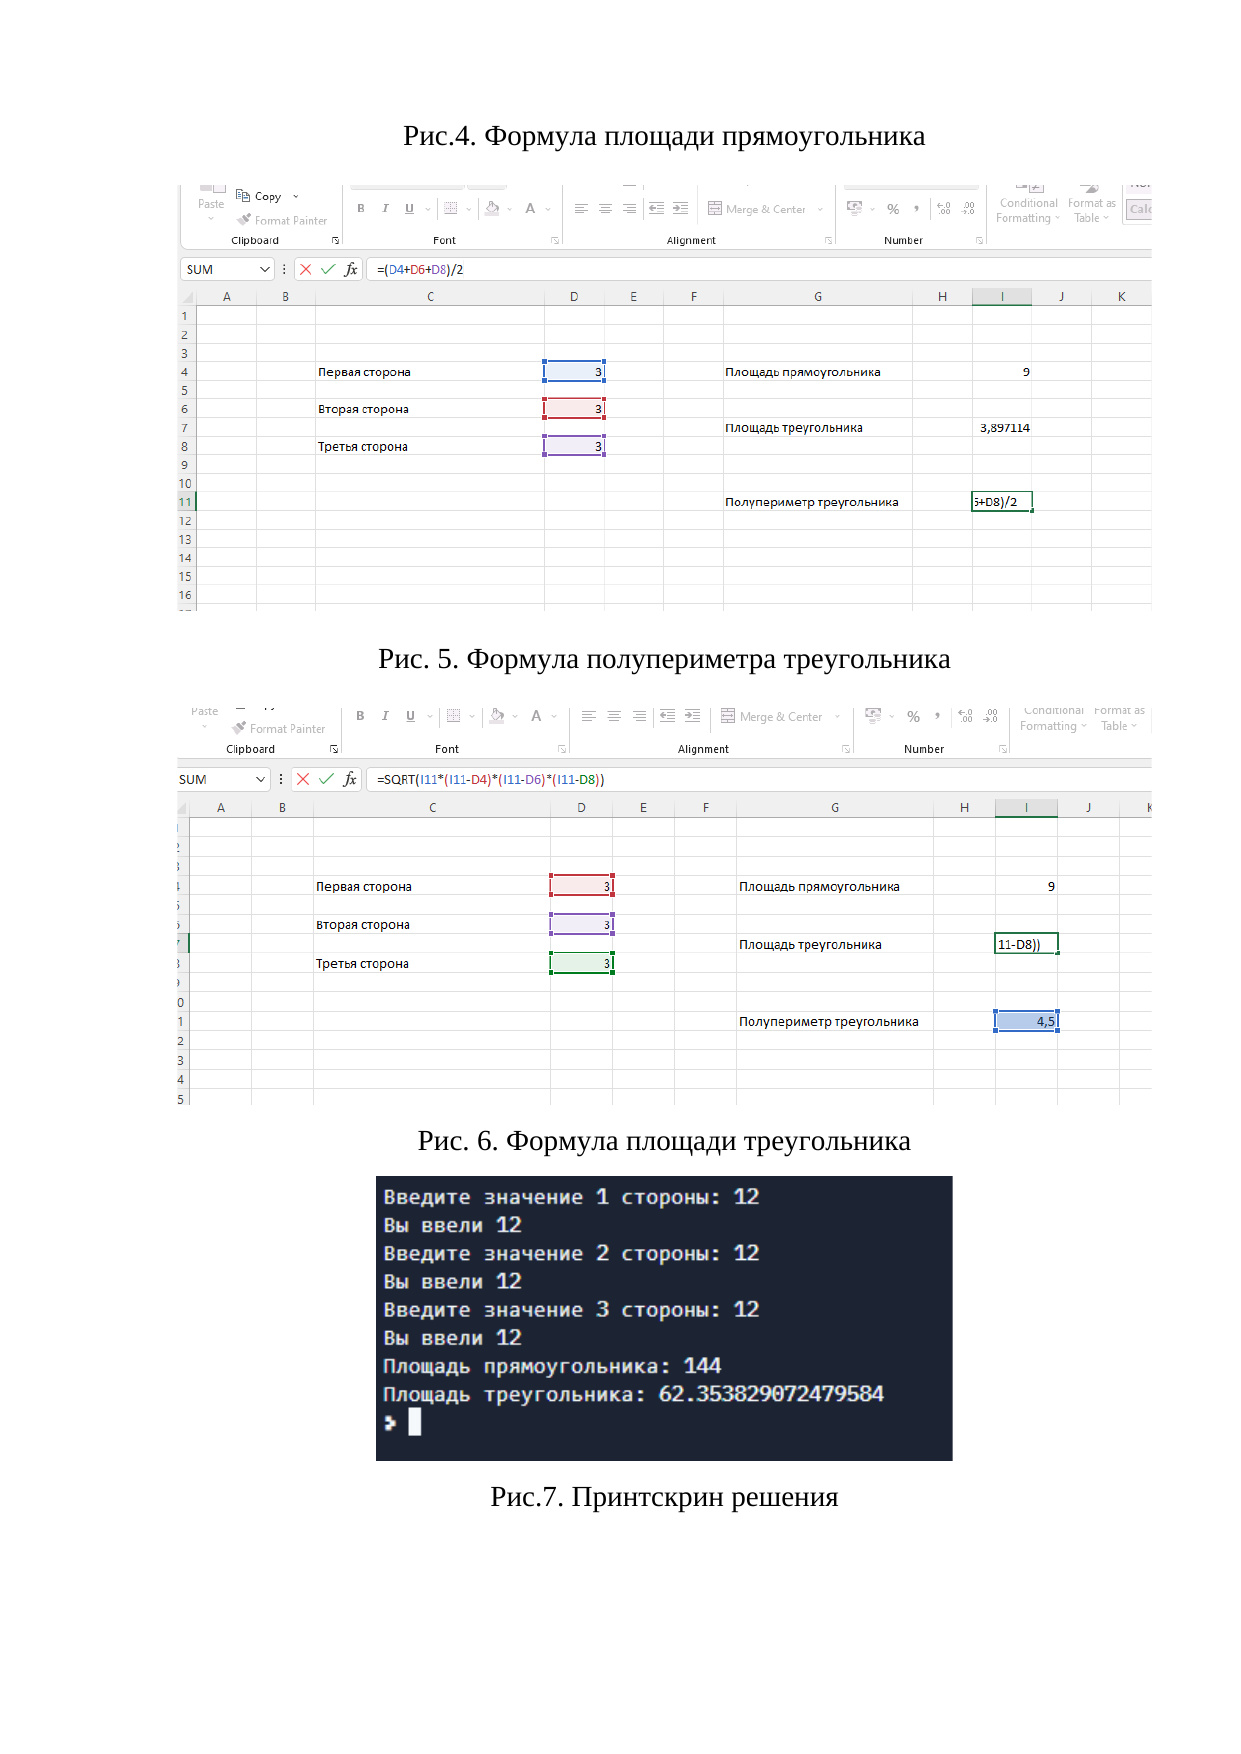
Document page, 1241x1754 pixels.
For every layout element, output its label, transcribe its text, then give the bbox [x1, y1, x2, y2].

text Рис.7. Принтскрин решения [177, 1479, 1152, 1513]
text Рис. 6. Формула площади треугольника [177, 1123, 1152, 1157]
picture [177, 185, 1152, 611]
text Рис. 5. Формула полупериметра треугольника [177, 642, 1152, 675]
picture [376, 1176, 953, 1461]
picture [177, 708, 1152, 1105]
text Рис.4. Формула площади прямоугольника [177, 118, 1152, 152]
